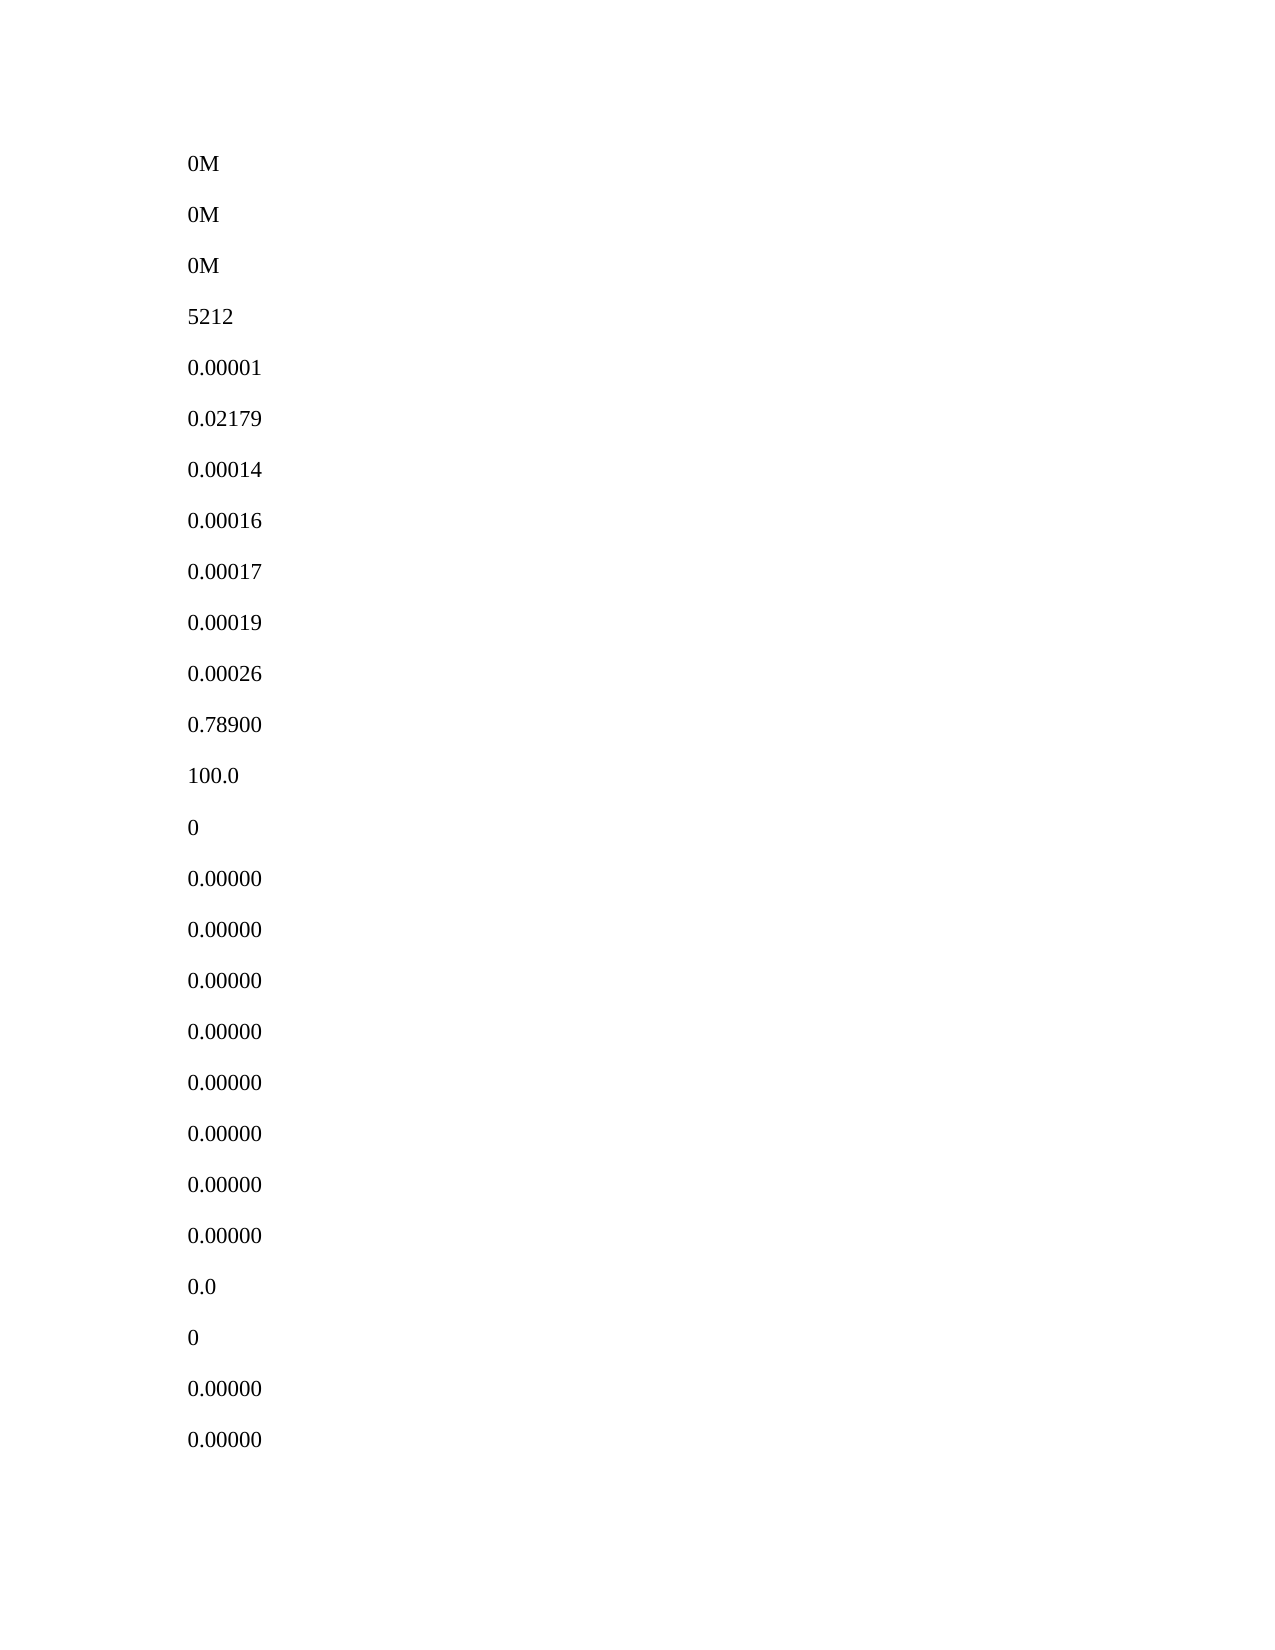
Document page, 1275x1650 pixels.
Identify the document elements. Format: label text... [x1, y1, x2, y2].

table_cell 0M [176, 252, 1076, 303]
table_cell 0 [176, 814, 1076, 864]
table_cell 100.0 [176, 763, 1076, 813]
table_cell 0.0 [176, 1273, 1076, 1324]
table_header 0M [176, 150, 1076, 201]
table_cell 0.00000 [176, 1018, 1076, 1069]
table_cell 0 [176, 1324, 1076, 1375]
table_cell 0.00000 [176, 916, 1076, 967]
table_cell 0.00000 [176, 1069, 1076, 1120]
table_cell 0.00000 [176, 1171, 1076, 1222]
table_cell 0.00017 [176, 558, 1076, 609]
table_cell 0.02179 [176, 405, 1076, 456]
table_cell 0.00000 [176, 1222, 1076, 1273]
table_cell 0.00014 [176, 456, 1076, 507]
table_cell 0.00026 [176, 660, 1076, 711]
table_cell 0.00000 [176, 1426, 1076, 1477]
table_cell 0.00001 [176, 354, 1076, 405]
table_cell 0.00016 [176, 507, 1076, 558]
table_cell 0.00000 [176, 1120, 1076, 1171]
table_cell 0.00000 [176, 1375, 1076, 1426]
table_cell 0.00019 [176, 609, 1076, 660]
table_cell 0.78900 [176, 711, 1076, 762]
table_cell 0.00000 [176, 865, 1076, 916]
table_cell 0M [176, 201, 1076, 252]
table_cell 0.00000 [176, 967, 1076, 1018]
table_cell 5212 [176, 303, 1076, 354]
